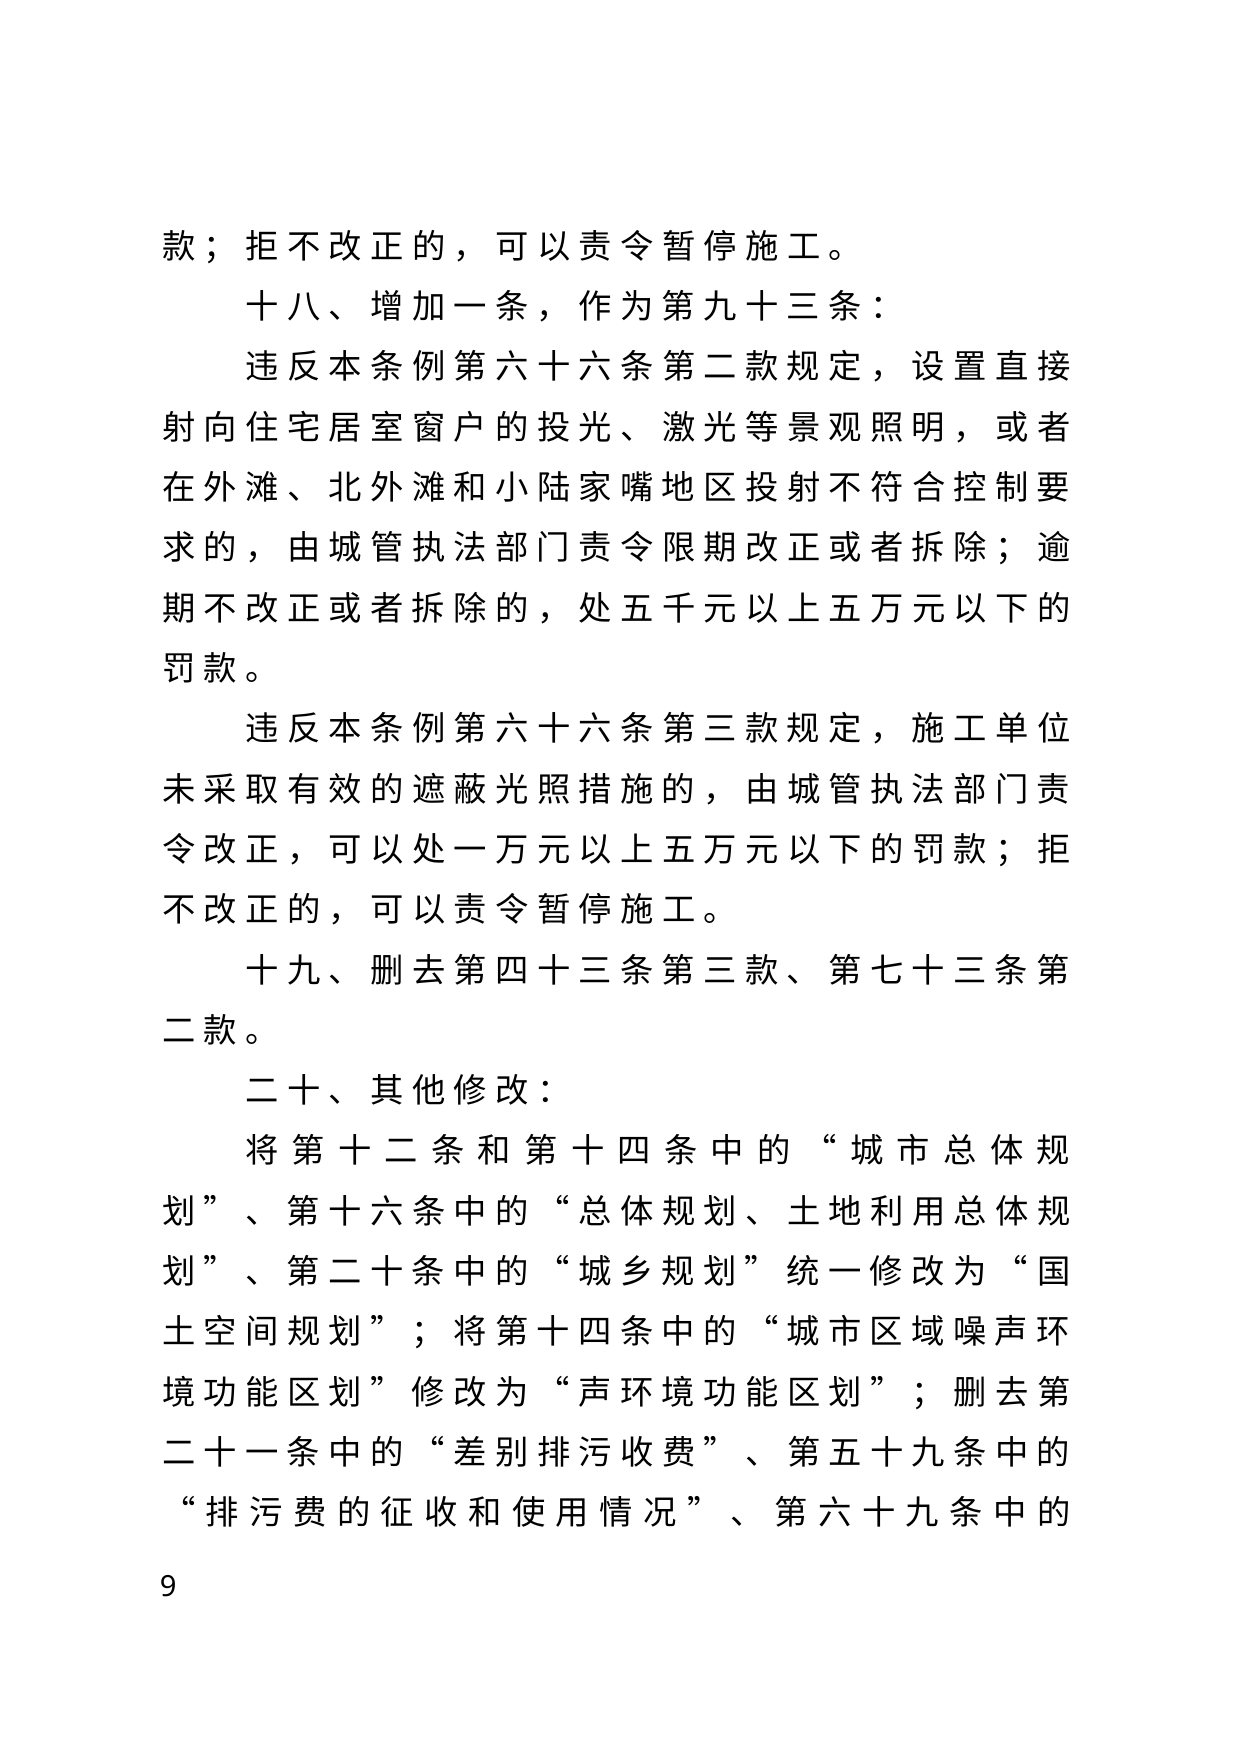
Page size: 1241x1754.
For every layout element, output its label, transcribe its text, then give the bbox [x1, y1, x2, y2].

text 二十、其他修改： [162, 1058, 1078, 1118]
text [162, 213, 1078, 274]
text 十八、增加一条，作为第九十三条： [162, 274, 1078, 334]
text 违反本条例第六十六条第二款规定，设置直接射向住宅居室窗户的投光、激光等景观照明，或者在外滩、北外滩和小陆家嘴地区投射不符合控制要求的，由城管执法部门责令限期改正或者拆除；逾期不改正或者拆除的，处五千元以上五万元以下的罚款。 [162, 334, 1078, 696]
text 违反本条例第六十六条第三款规定，施工单位未采取有效的遮蔽光照措施的，由城管执法部门责令改正，可以处一万元以上五万元以下的罚款；拒不改正的，可以责令暂停施工。 [162, 696, 1078, 937]
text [162, 1118, 1078, 1540]
text 十九、删去第四十三条第三款、第七十三条第二款。 [162, 937, 1078, 1058]
